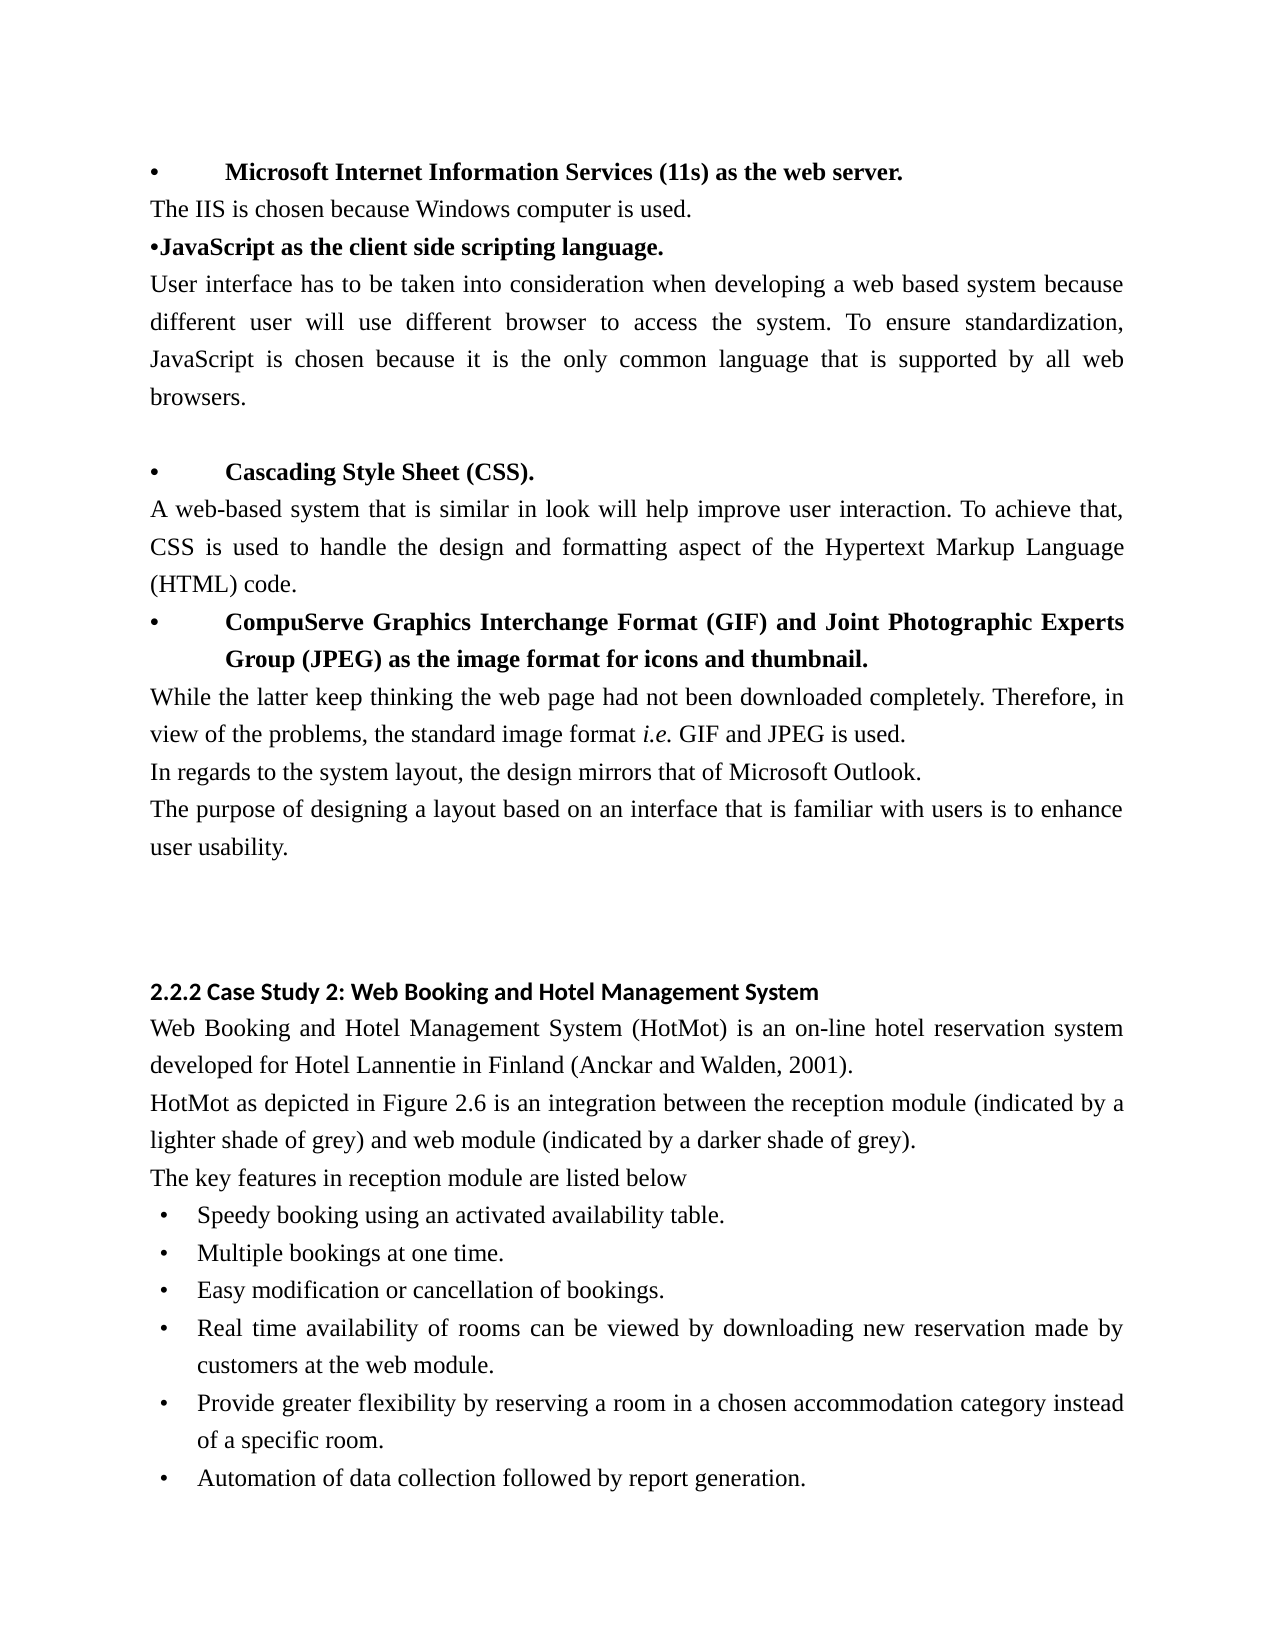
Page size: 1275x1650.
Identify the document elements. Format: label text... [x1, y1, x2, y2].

text User interface has to be taken into consideration when developing a web based system because different user will use different browser to access the system. To ensure standardization, JavaScript is chosen because it is the only common language that is supported by all web browsers. [150, 262, 1125, 412]
list Provide greater flexibility by reserving a room in a chosen accommodation category instead of a specific room. [159, 1381, 1125, 1456]
text 2.2.2 Case Study 2: Web Booking and Hotel Management System [150, 979, 1125, 1006]
list Easy modification or cancellation of bookings. [159, 1269, 1125, 1306]
text HotMot as depicted in Figure 2.6 is an integration between the reception module (indicated by a lighter shade of grey) and web module (indicated by a darker shade of grey). [150, 1081, 1125, 1156]
text The purpose of designing a layout based on an interface that is familiar with users is to enhance user usability. [150, 787, 1125, 862]
text The IIS is chosen because Windows computer is used. [150, 187, 1125, 225]
list Automation of data collection followed by report generation. [159, 1456, 1125, 1494]
list Multiple bookings at one time. [159, 1231, 1125, 1269]
text A web-based system that is similar in look will help improve user interaction. To achieve that, CSS is used to handle the design and formatting aspect of the Hypertext Markup Language (HTML) code. [150, 487, 1125, 600]
text The key features in reception module are listed below [150, 1156, 1125, 1194]
list Speedy booking using an activated availability table. [159, 1194, 1125, 1231]
text In regards to the system layout, the design mirrors that of Microsoft Outlook. [150, 750, 1125, 787]
list CompuServe Graphics Interchange Format (GIF) and Joint Photographic Experts Group (JPEG) as the image format for icons and thumbnail. [150, 600, 1125, 675]
text Web Booking and Hotel Management System (HotMot) is an on-line hotel reservation system developed for Hotel Lannentie in Finland (Anckar and Walden, 2001). [150, 1006, 1125, 1081]
list Cascading Style Sheet (CSS). [150, 450, 1125, 487]
list JavaScript as the client side scripting language. [150, 225, 1125, 262]
list Microsoft Internet Information Services (11s) as the web server. [150, 150, 1125, 187]
text While the latter keep thinking the web page had not been downloaded completely. Therefore, in view of the problems, the standard image format i.e. GIF and JPEG is used. [150, 675, 1125, 750]
list Real time availability of rooms can be viewed by downloading new reservation made by customers at the web module. [159, 1306, 1125, 1381]
